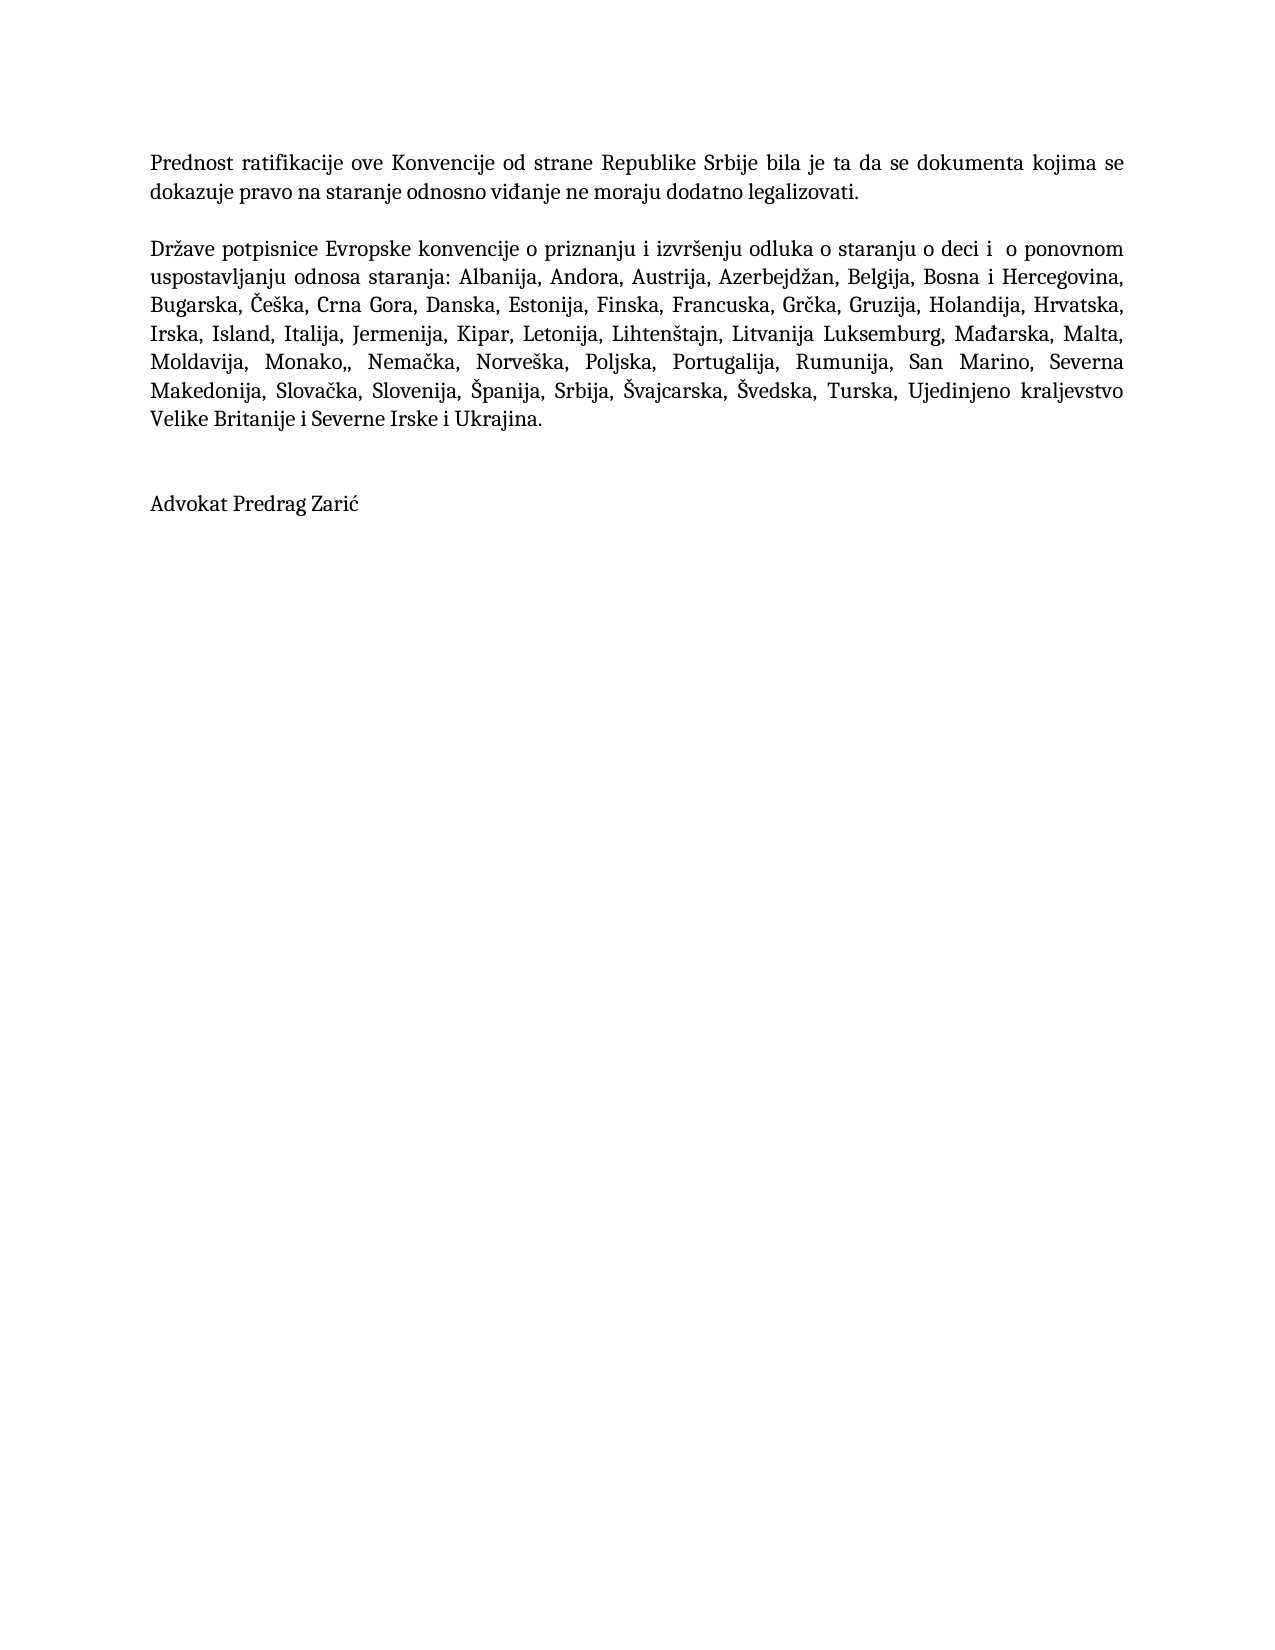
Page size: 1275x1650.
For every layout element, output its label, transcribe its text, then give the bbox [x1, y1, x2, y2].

text Advokat Predrag Zarić [150, 491, 1125, 518]
text Države potpisnice Evropske konvencije o priznanju i izvršenju odluka o staranju o deci i o ponovnom uspostavljanju odnosa staranja: Albanija, Andora, Austrija, Azerbejdžan, Belgija, Bosna i Hercegovina, Bugarska, Češka, Crna Gora, Danska, Estonija, Finska, Francuska, Grčka, Gruzija, Holandija, Hrvatska, Irska, Island, Italija, Jermenija, Kipar, Letonija, Lihtenštajn, Litvanija Luksemburg, Mađarska, Malta, Moldavija, Monako,, Nemačka, Norveška, Poljska, Portugalija, Rumunija, San Marino, Severna Makedonija, Slovačka, Slovenija, Španija, Srbija, Švajcarska, Švedska, Turska, Ujedinjeno kraljevstvo Velike Britanije i Severne Irske i Ukrajina. [150, 235, 1125, 432]
text Prednost ratifikacije ove Konvencije od strane Republike Srbije bila je ta da se dokumenta kojima se dokazuje pravo na staranje odnosno viđanje ne moraju dodatno legalizovati. [150, 150, 1125, 205]
